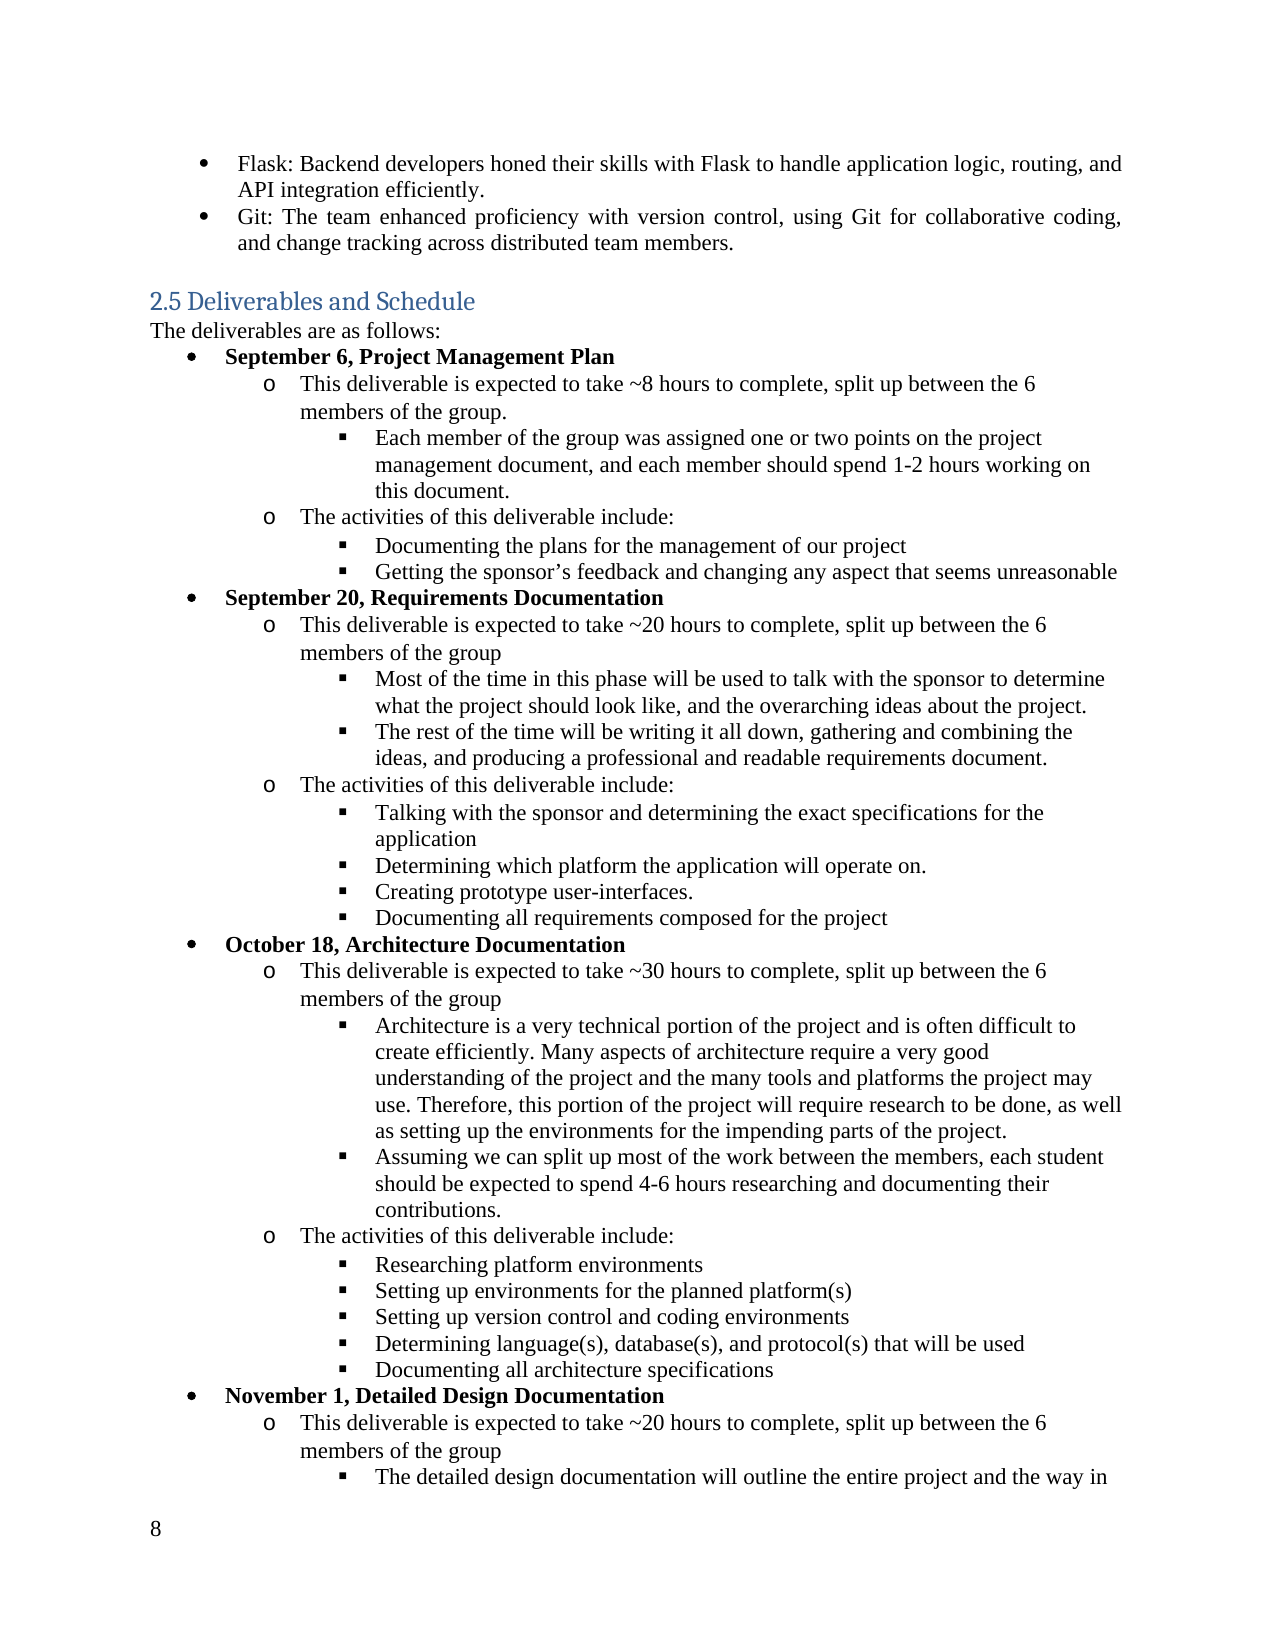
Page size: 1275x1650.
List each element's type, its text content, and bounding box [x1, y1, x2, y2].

list The activities of this deliverable include: [262, 1222, 1125, 1251]
list The activities of this deliverable include: [262, 771, 1125, 799]
list Documenting the plans for the management of our project [337, 532, 1125, 558]
list Talking with the sponsor and determining the exact specifications for the application [337, 799, 1125, 852]
list This deliverable is expected to take ~20 hours to complete, split up between the 6 members of the group [262, 1409, 1125, 1463]
list Getting the sponsor’s feedback and changing any aspect that seems unreasonable [337, 558, 1125, 584]
list Each member of the group was assigned one or two points on the project management document, and each member should spend 1-2 hours working on this document. [337, 424, 1125, 503]
list Determining which platform the application will operate on. [337, 852, 1125, 878]
list September 20, Requirements Documentation [187, 584, 1125, 611]
text The deliverables are as follows: [150, 317, 1125, 343]
list Git: The team enhanced proficiency with version control, using Git for collaborative coding, and change tracking across distributed team members. [200, 203, 1123, 255]
list Researching platform environments [337, 1251, 1125, 1277]
list The rest of the time will be writing it all down, gathering and combining the ideas, and producing a professional and readable requirements document. [337, 718, 1125, 771]
list Documenting all requirements composed for the project [337, 904, 1125, 931]
list Flask: Backend developers honed their skills with Flask to handle application logic, routing, and API integration efficiently. [200, 150, 1123, 203]
list The activities of this deliverable include: [262, 503, 1125, 532]
list Determining language(s), database(s), and protocol(s) that will be used [337, 1330, 1125, 1356]
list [337, 1463, 1125, 1490]
list Setting up environments for the planned platform(s) [337, 1277, 1125, 1303]
subtitle 2.5 Deliverables and Schedule [150, 286, 1125, 317]
list Most of the time in this phase will be used to talk with the sponsor to determine what the project should look like, and the overarching ideas about the project. [337, 665, 1125, 718]
list October 18, Architecture Documentation [187, 931, 1125, 957]
list November 1, Detailed Design Documentation [187, 1382, 1125, 1409]
list Creating prototype user-interfaces. [337, 878, 1125, 904]
list September 6, Project Management Plan [187, 343, 1125, 370]
list This deliverable is expected to take ~20 hours to complete, split up between the 6 members of the group [262, 611, 1125, 665]
list Architecture is a very technical portion of the project and is often difficult to create efficiently. Many aspects of architecture require a very good understanding of the project and the many tools and platforms the project may use. Therefore, this portion of the project will require research to be done, as well as setting up the environments for the impending parts of the project. [337, 1012, 1125, 1143]
list Setting up version control and coding environments [337, 1303, 1125, 1330]
list Documenting all architecture specifications [337, 1356, 1125, 1382]
list Assuming we can split up most of the work between the members, each student should be expected to spend 4-6 hours researching and documenting their contributions. [337, 1143, 1125, 1222]
list This deliverable is expected to take ~30 hours to complete, split up between the 6 members of the group [262, 957, 1125, 1012]
list This deliverable is expected to take ~8 hours to complete, split up between the 6 members of the group. [262, 370, 1125, 424]
